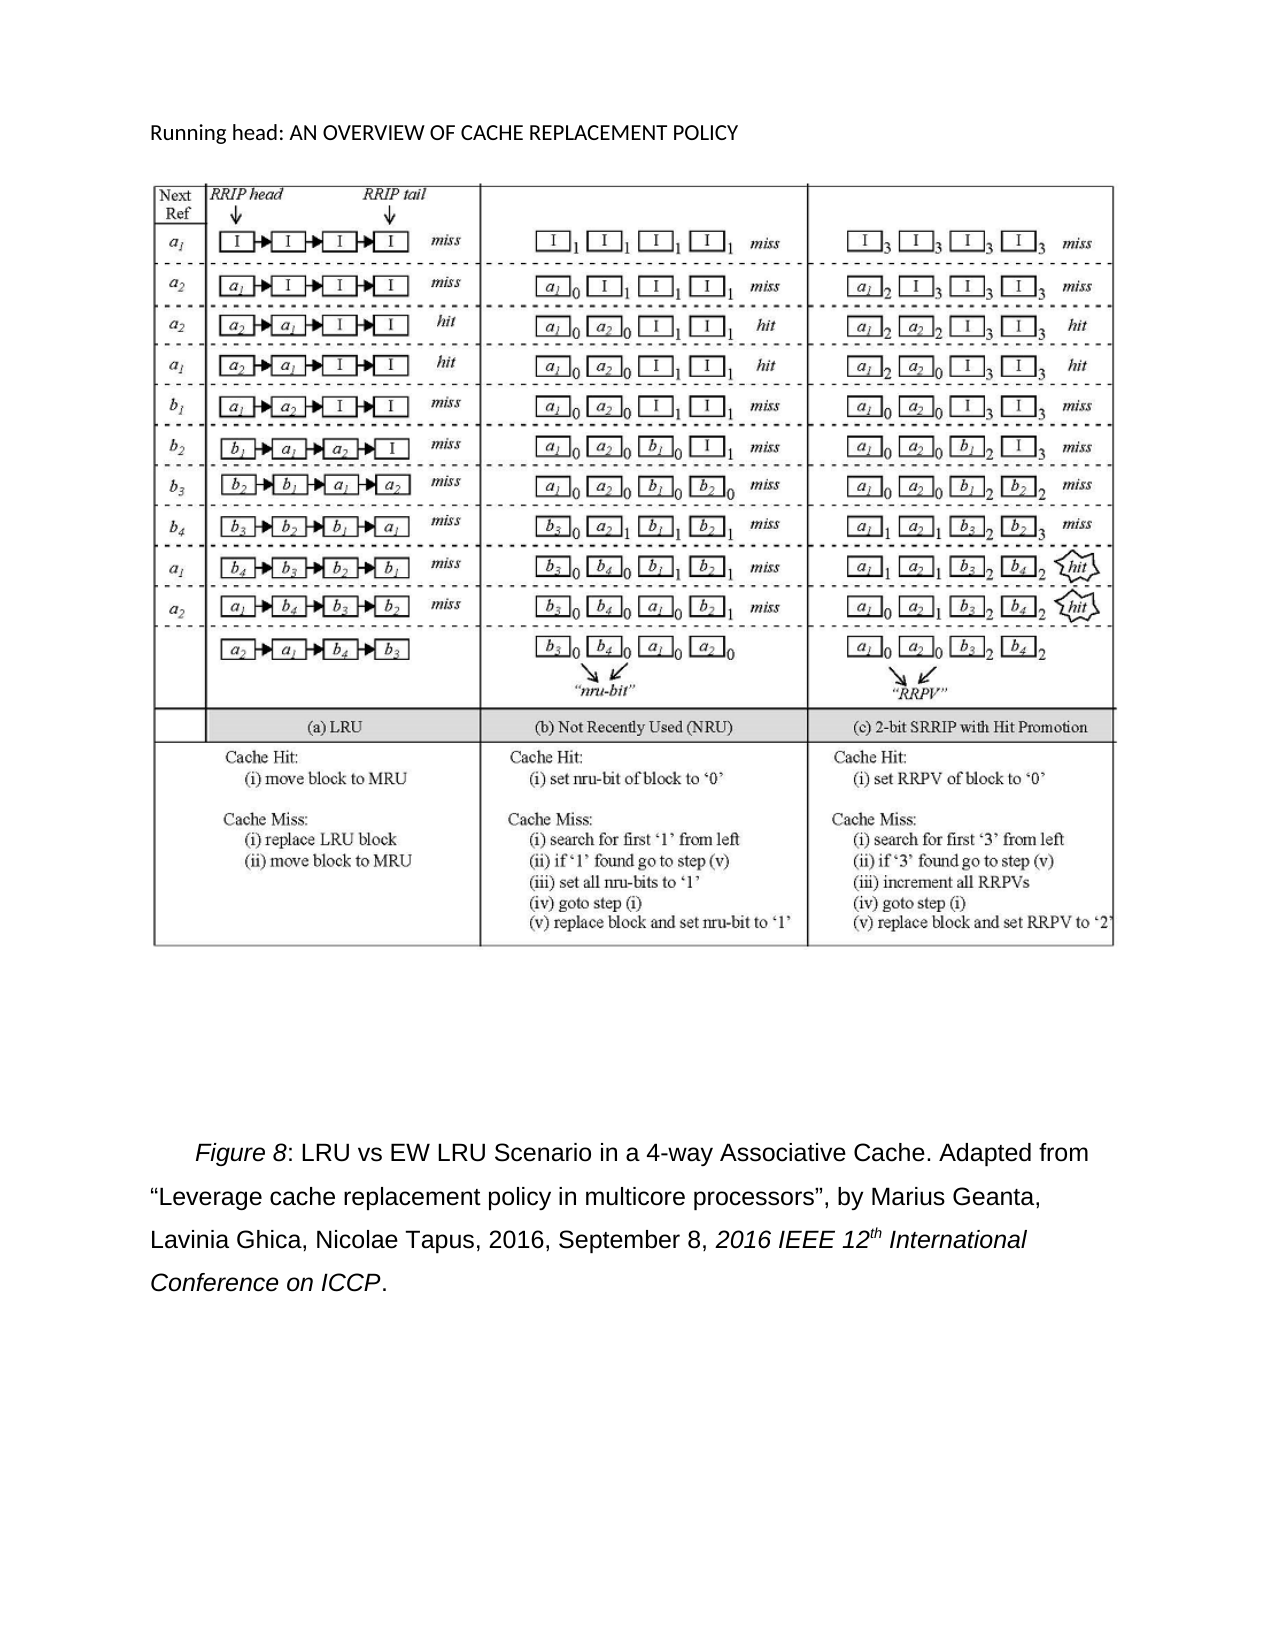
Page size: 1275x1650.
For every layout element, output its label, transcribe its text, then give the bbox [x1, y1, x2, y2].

text Figure 8: LRU vs EW LRU Scenario in a 4-way Associative Cache. Adapted from “Leverage cache replacement policy in multicore processors”, by Marius Geanta, Lavinia Ghica, Nicolae Tapus, 2016, September 8, 2016 IEEE 12th International Conference on ICCP. [150, 1138, 1125, 1297]
picture [150, 180, 1124, 950]
